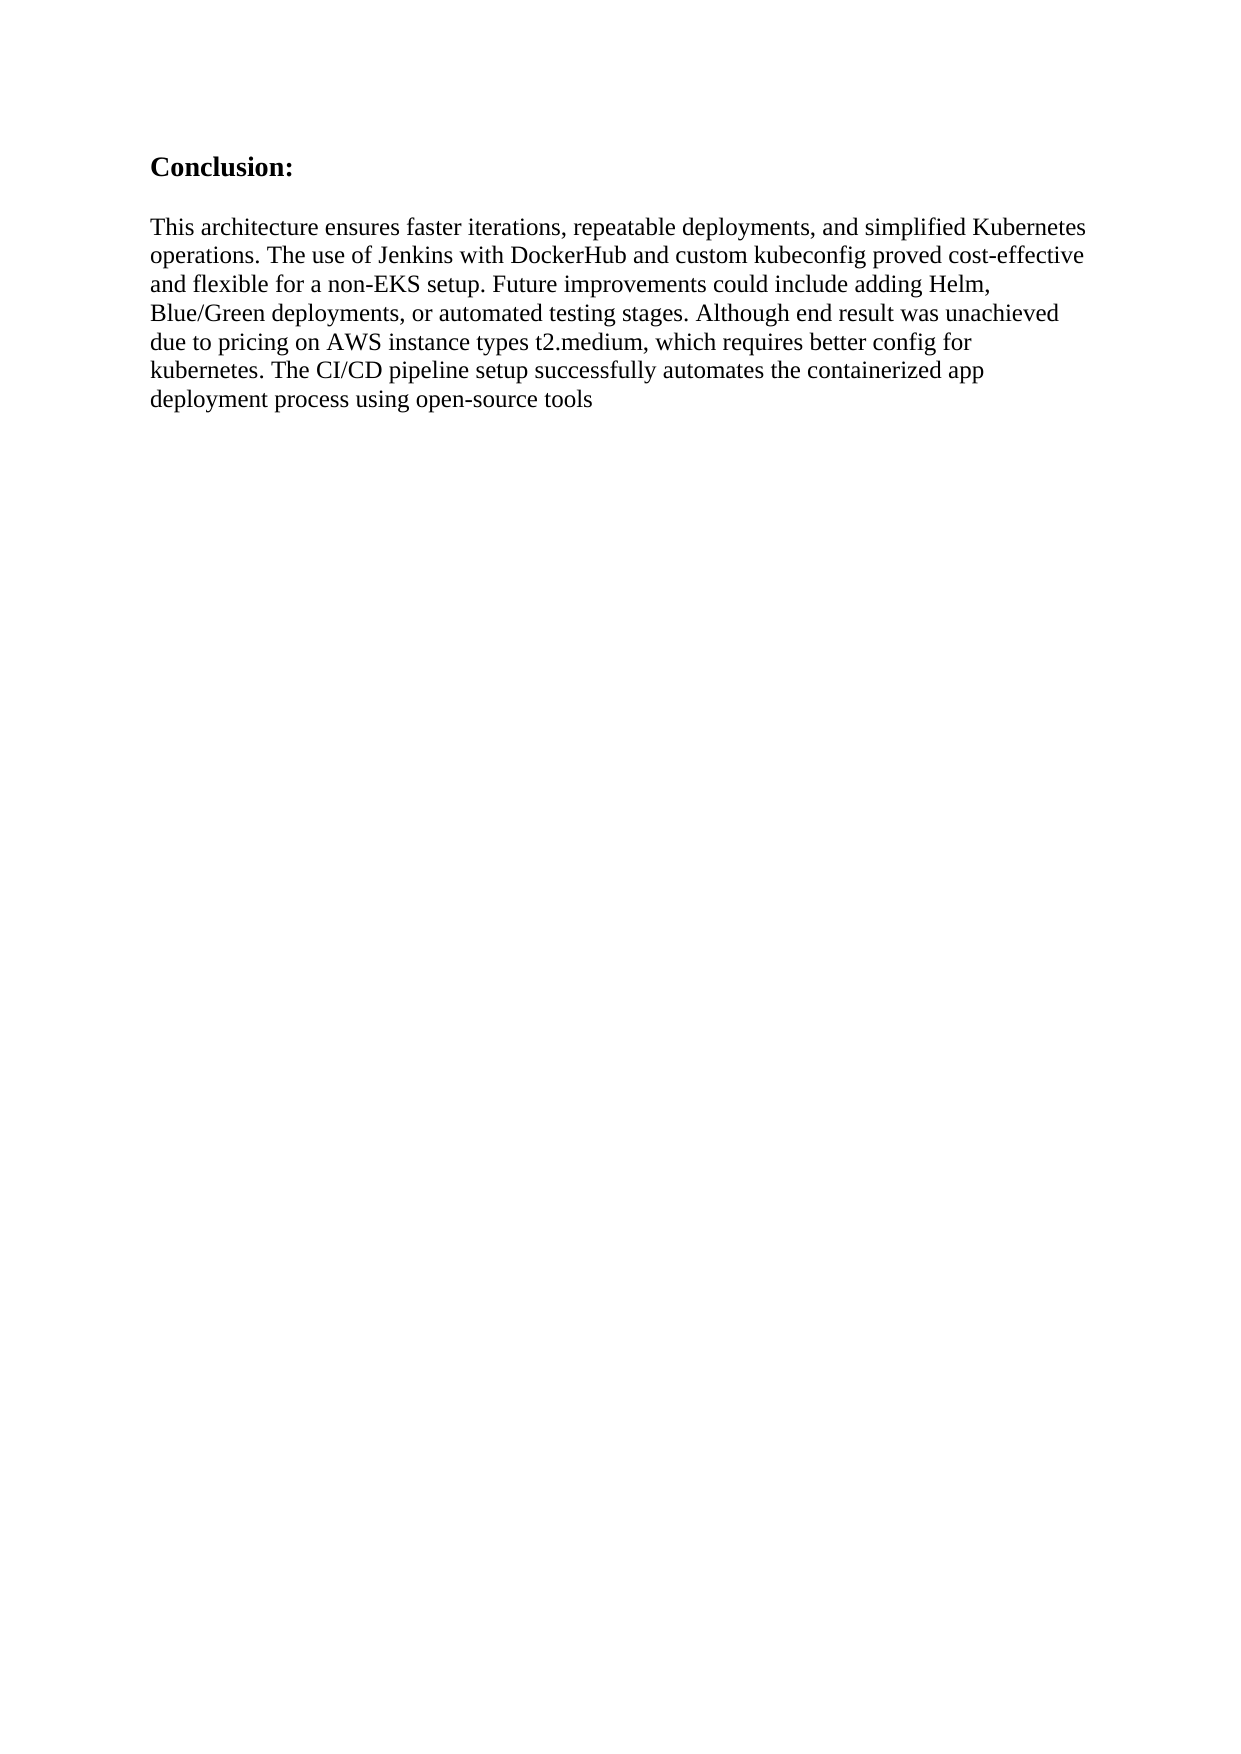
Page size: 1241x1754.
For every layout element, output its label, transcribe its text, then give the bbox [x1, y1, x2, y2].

text This architecture ensures faster iterations, repeatable deployments, and simplified Kubernetes operations. The use of Jenkins with DockerHub and custom kubeconfig proved cost-effective and flexible for a non-EKS setup. Future improvements could include adding Helm, Blue/Green deployments, or automated testing stages. Although end result was unachieved due to pricing on AWS instance types t2.medium, which requires better config for kubernetes. The CI/CD pipeline setup successfully automates the containerized app deployment process using open-source tools [150, 212, 1090, 413]
text Conclusion: [150, 150, 1090, 182]
